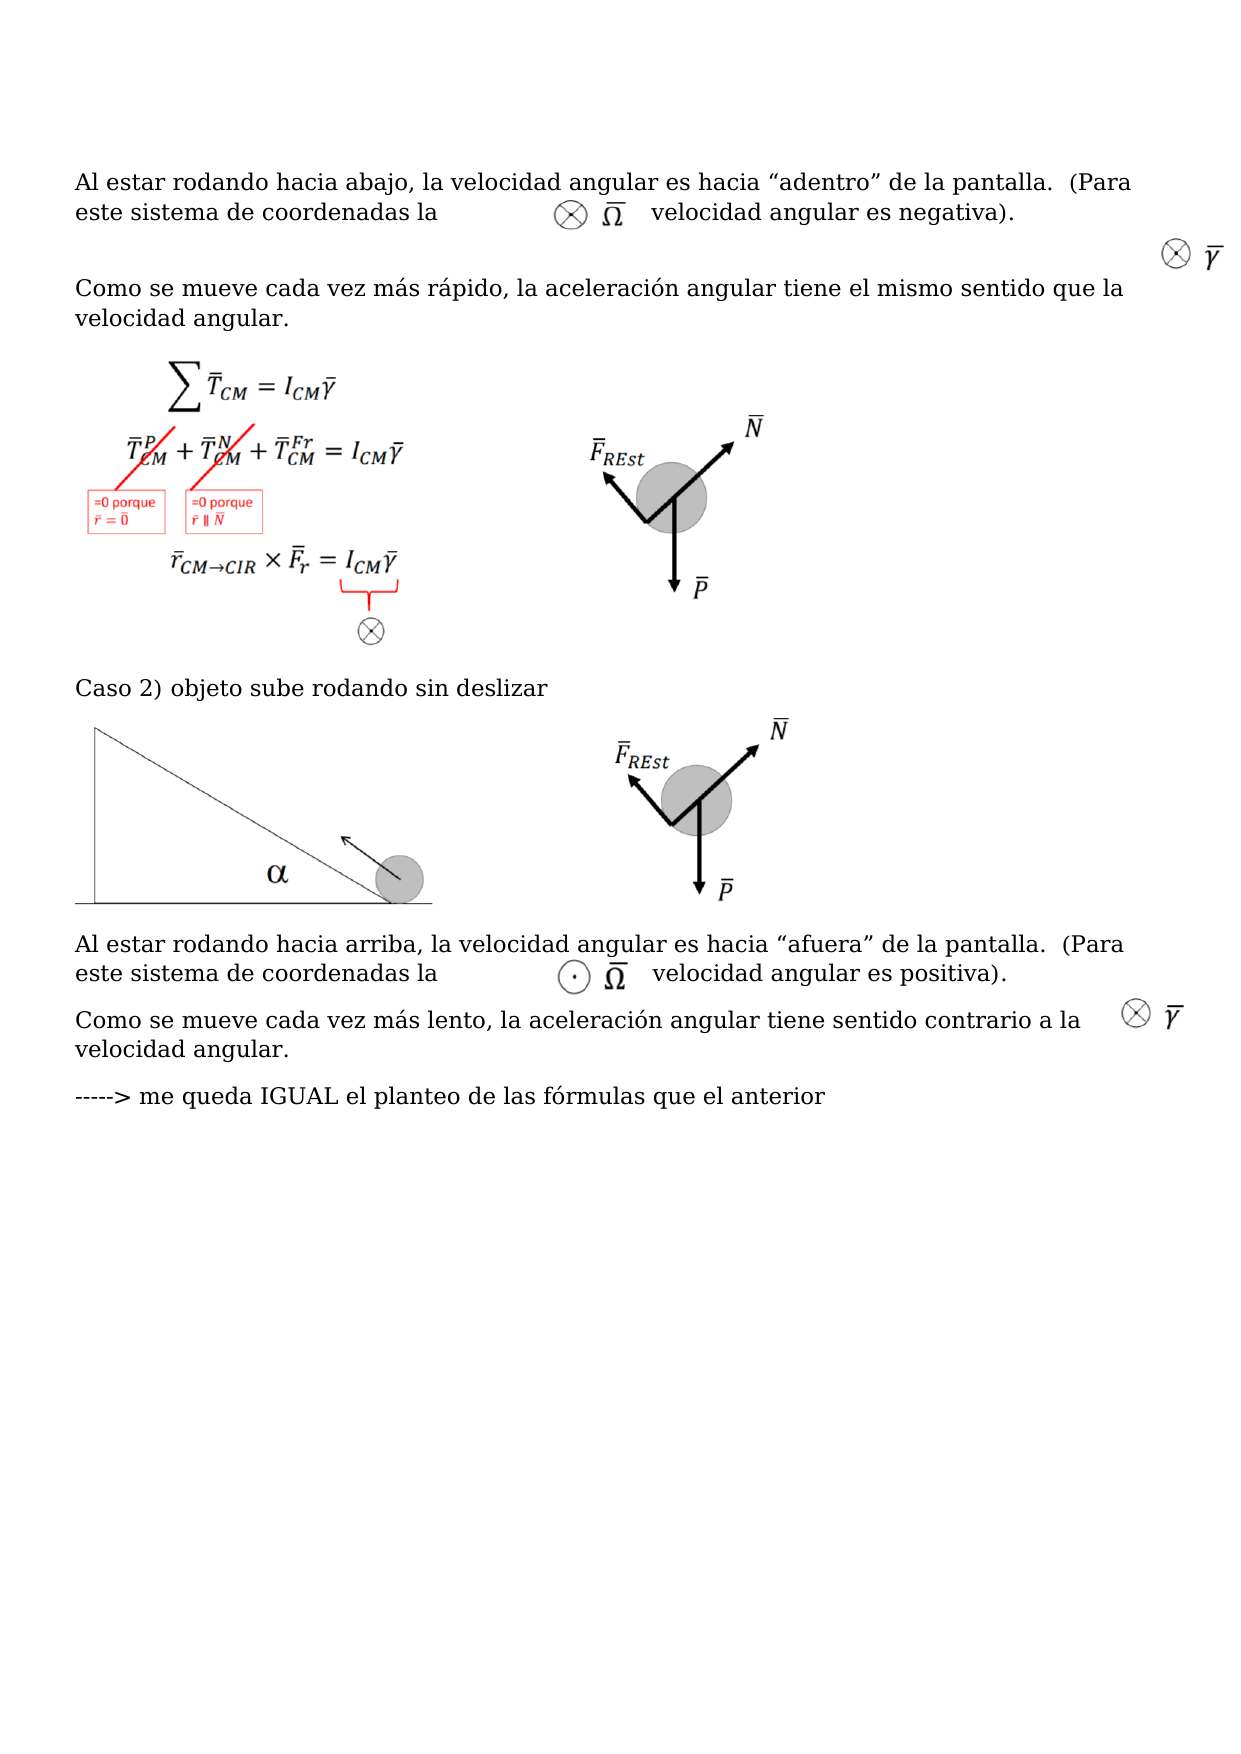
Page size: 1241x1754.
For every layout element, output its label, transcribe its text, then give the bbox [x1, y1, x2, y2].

text Caso 2) objeto sube rodando sin deslizar [75, 673, 1165, 701]
picture [75, 720, 433, 911]
text Como se mueve cada vez más lento, la aceleración angular tiene sentido contrario a la velocidad angular. [75, 1005, 1165, 1062]
picture [1112, 996, 1189, 1030]
text Como se mueve cada vez más rápido, la aceleración angular tiene el mismo sentido que la velocidad angular. [75, 274, 1165, 331]
picture [583, 697, 798, 909]
picture [552, 195, 633, 237]
picture [1152, 237, 1229, 271]
picture [75, 350, 409, 655]
picture [558, 395, 773, 607]
text -----> me queda IGUAL el planteo de las fórmulas que el anterior [75, 1081, 1165, 1109]
picture [547, 957, 634, 997]
text Al estar rodando hacia arriba, la velocidad angular es hacia “afuera” de la pantalla. (Para este sistema de coordenadas la velocidad angular es positiva). [75, 929, 1165, 986]
text Al estar rodando hacia abajo, la velocidad angular es hacia “adentro” de la pantalla. (Para este sistema de coordenadas la velocidad angular es negativa). [75, 168, 1165, 255]
